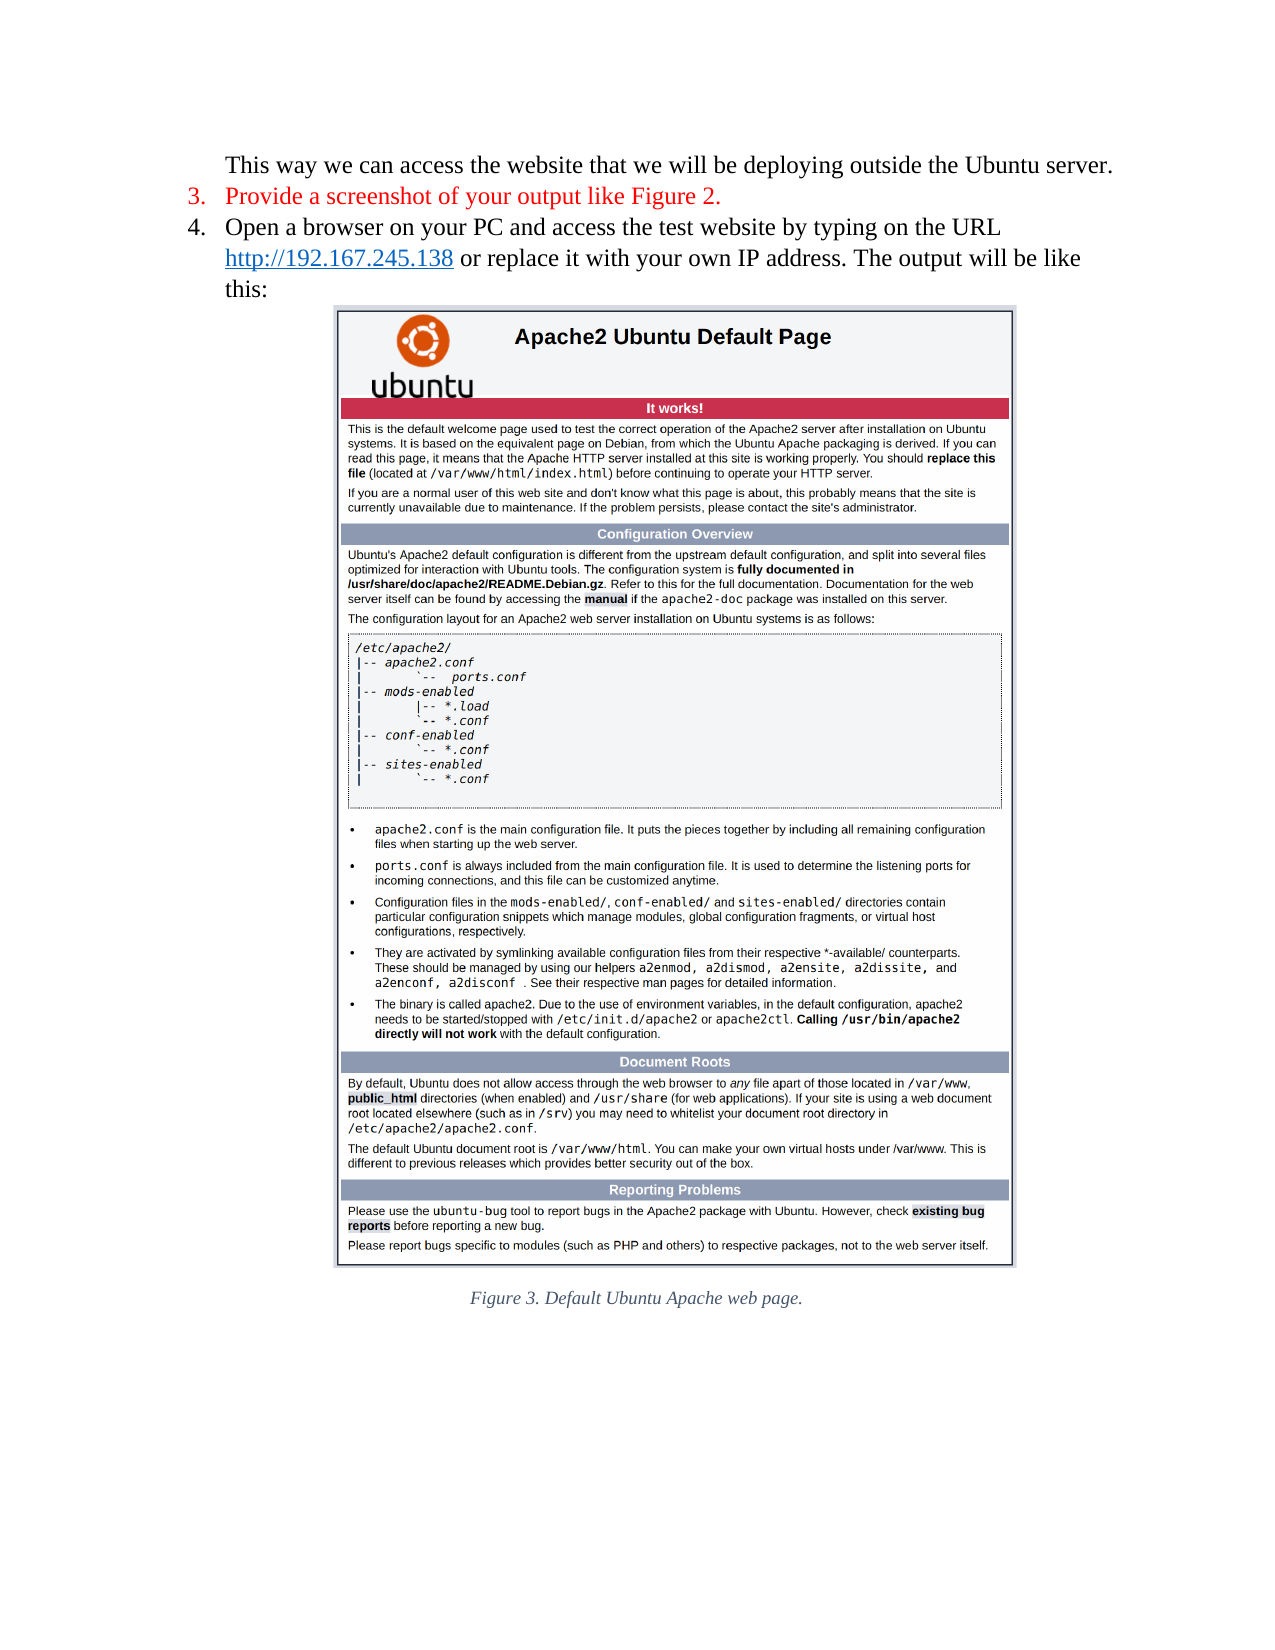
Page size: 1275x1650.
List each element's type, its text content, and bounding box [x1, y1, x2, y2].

list Open a browser on your PC and access the test website by typing on the URL http://192.167.245.138 or replace it with your own IP address. The output will be like this: [187, 212, 1125, 303]
picture [333, 305, 1017, 1268]
list Provide a screenshot of your output like Figure 2. [187, 181, 1125, 210]
list This way we can access the website that we will be deploying outside the Ubuntu server. [225, 150, 1125, 179]
